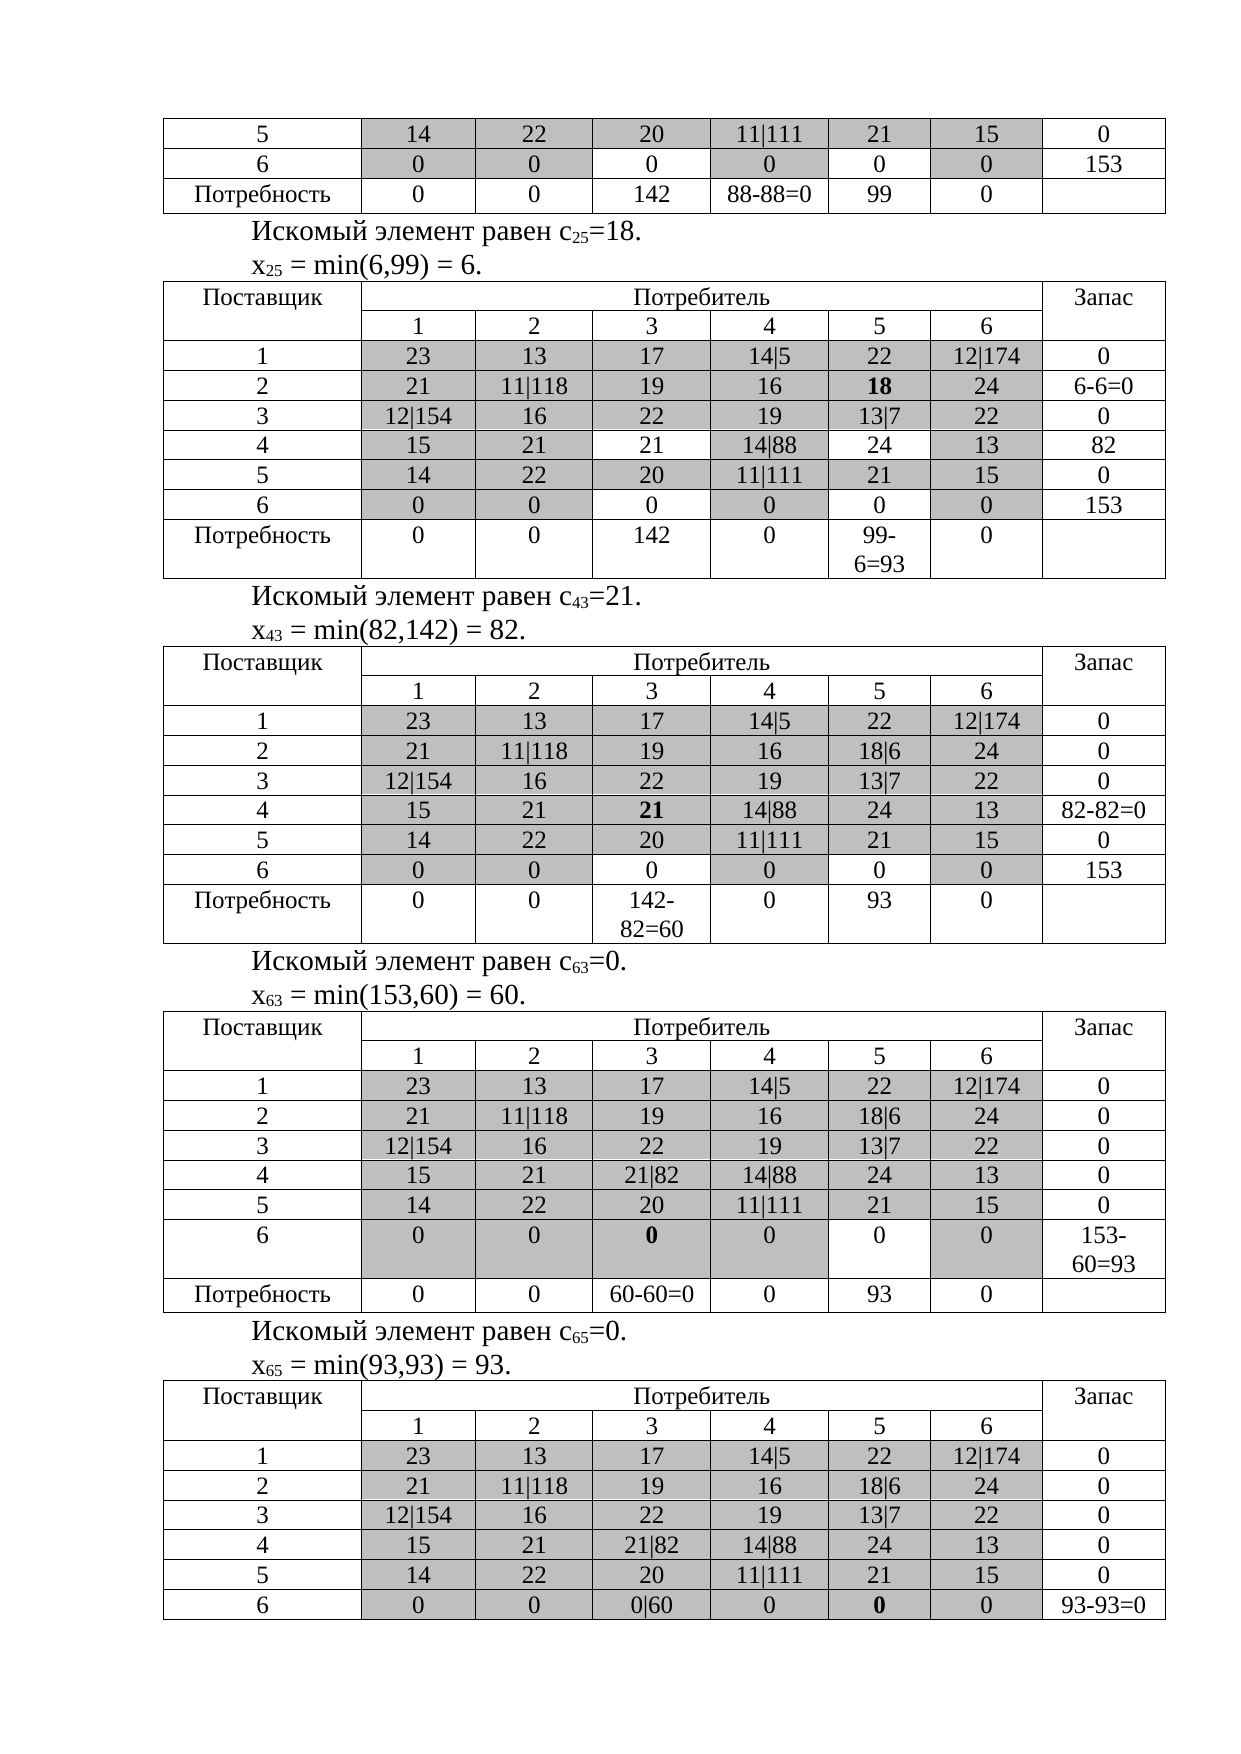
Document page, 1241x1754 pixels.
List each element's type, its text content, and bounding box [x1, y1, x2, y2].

table_cell 0 [829, 149, 930, 178]
table_cell 0 [711, 520, 828, 577]
table_cell 17 [593, 1441, 710, 1470]
table_cell 24 [829, 1161, 930, 1189]
table_cell 0 [931, 490, 1042, 519]
table_cell 0 [362, 1590, 475, 1619]
table_cell 16 [711, 736, 828, 765]
table_cell 16 [476, 1131, 592, 1159]
table_cell 12|174 [931, 1441, 1042, 1470]
table_cell 21 [362, 1471, 475, 1499]
table_cell 15 [931, 1560, 1042, 1589]
table_cell 13|7 [829, 766, 930, 794]
table_cell 1 [164, 706, 361, 735]
table_cell 2 [164, 371, 361, 400]
table_cell 24 [829, 796, 930, 824]
table_cell 12|174 [931, 706, 1042, 735]
table_cell 22 [829, 706, 930, 735]
text Искомый элемент равен c63=0. [177, 944, 1152, 977]
table_cell 3 [164, 766, 361, 794]
table_cell 21 [829, 460, 930, 489]
table_cell 3 [593, 1041, 710, 1070]
table_header Запас [1043, 1381, 1165, 1440]
table_cell 13 [931, 1161, 1042, 1189]
table_cell 21 [829, 825, 930, 854]
table_cell 0 [931, 1279, 1042, 1312]
table_cell 0 [1043, 401, 1165, 429]
table_cell 0 [1043, 119, 1165, 148]
table_cell [1043, 885, 1165, 942]
table_cell 0 [829, 855, 930, 884]
table_cell 13 [931, 796, 1042, 824]
table_cell 21 [476, 431, 592, 459]
table_cell 22 [593, 1501, 710, 1529]
table_cell 0 [1043, 460, 1165, 489]
table_cell 14 [362, 119, 475, 148]
table_cell 0 [829, 1590, 930, 1619]
table_cell 3 [164, 1131, 361, 1159]
table_cell 6 [164, 1590, 361, 1619]
table_header Запас [1043, 1012, 1165, 1070]
table_cell 24 [931, 736, 1042, 765]
table_cell 2 [476, 1411, 592, 1440]
table_cell 15 [362, 1161, 475, 1189]
table_cell 22 [476, 825, 592, 854]
table_cell 15 [931, 460, 1042, 489]
table_cell 0 [476, 1220, 592, 1278]
table_cell 6-6=0 [1043, 371, 1165, 400]
table_cell 12|154 [362, 1131, 475, 1159]
table_cell 11|111 [711, 1190, 828, 1219]
table_cell 0 [1043, 341, 1165, 370]
table_cell 18|6 [829, 1471, 930, 1499]
table_cell 22 [593, 401, 710, 429]
table_cell 0 [476, 1590, 592, 1619]
table_cell 16 [711, 1101, 828, 1130]
table_cell 15 [362, 796, 475, 824]
table_cell 13 [476, 341, 592, 370]
table_cell 0 [362, 885, 475, 942]
table_cell 20 [593, 1190, 710, 1219]
table_cell 14|5 [711, 1071, 828, 1100]
table_cell 4 [711, 311, 828, 340]
table_cell 20 [593, 825, 710, 854]
table_cell 12|154 [362, 766, 475, 794]
table_cell 17 [593, 1071, 710, 1100]
table_cell 5 [164, 1560, 361, 1589]
table_cell 4 [164, 796, 361, 824]
table_cell 82 [1043, 431, 1165, 459]
table_header Поставщик [164, 1381, 361, 1440]
table_cell 0 [1043, 1501, 1165, 1529]
table_cell 0 [1043, 1190, 1165, 1219]
table_cell 13 [476, 1071, 592, 1100]
table_cell 12|174 [931, 1071, 1042, 1100]
table_cell 0 [1043, 766, 1165, 794]
table_cell 24 [931, 1471, 1042, 1499]
table_cell 21 [362, 371, 475, 400]
table_cell 0 [1043, 736, 1165, 765]
table_cell 5 [164, 1190, 361, 1219]
table_header Потребитель [362, 282, 1042, 310]
table_cell 0 [362, 1220, 475, 1278]
table_cell 3 [164, 1501, 361, 1529]
table_header Запас [1043, 282, 1165, 340]
table_cell 13 [476, 1441, 592, 1470]
table_cell 153 [1043, 855, 1165, 884]
table_cell 17 [593, 706, 710, 735]
table_cell 1 [362, 311, 475, 340]
table_header Потребитель [362, 647, 1042, 675]
table_cell 21|82 [593, 1161, 710, 1189]
table_cell 12|154 [362, 1501, 475, 1529]
table_cell 21 [476, 796, 592, 824]
table_cell 6 [164, 490, 361, 519]
text x43 = min(82,142) = 82. [177, 612, 1152, 646]
table_cell 16 [476, 1501, 592, 1529]
table_cell 0 [711, 885, 828, 942]
table_cell 2 [164, 736, 361, 765]
table_cell 22 [593, 766, 710, 794]
table_cell 2 [164, 1101, 361, 1130]
table_cell 18|6 [829, 1101, 930, 1130]
table_cell 23 [362, 341, 475, 370]
table_cell 17 [593, 341, 710, 370]
table_cell 4 [164, 1530, 361, 1559]
table_cell 22 [476, 1560, 592, 1589]
table_cell 0 [931, 520, 1042, 577]
table_cell 13|7 [829, 1131, 930, 1159]
table_cell 93 [829, 1279, 930, 1312]
table_header Потребитель [362, 1381, 1042, 1410]
table_cell 21 [362, 736, 475, 765]
table_cell 0 [1043, 1131, 1165, 1159]
table_cell 22 [931, 1501, 1042, 1529]
table_cell 6 [931, 1041, 1042, 1070]
table_cell 22 [829, 1071, 930, 1100]
table_cell 18|6 [829, 736, 930, 765]
table_cell 0 [362, 1279, 475, 1312]
table_cell 13 [931, 431, 1042, 459]
table_cell 0 [1043, 1071, 1165, 1100]
table_cell 21 [593, 431, 710, 459]
table_cell 0 [711, 149, 828, 178]
table_cell 0 [1043, 1161, 1165, 1189]
table_cell 21 [476, 1530, 592, 1559]
table_cell 5 [829, 1411, 930, 1440]
table_cell 142 [593, 520, 710, 577]
table_cell 3 [593, 1411, 710, 1440]
table_cell 19 [711, 401, 828, 429]
table_cell 0 [593, 149, 710, 178]
table_cell 2 [164, 1471, 361, 1499]
table_cell Потребность [164, 1279, 361, 1312]
table_cell 5 [164, 119, 361, 148]
table_cell 1 [164, 341, 361, 370]
table_cell 14|88 [711, 796, 828, 824]
table_cell 0 [476, 179, 592, 212]
table_cell 14|5 [711, 706, 828, 735]
table_cell 3 [593, 311, 710, 340]
table_cell 6 [164, 1220, 361, 1278]
table_cell 4 [711, 676, 828, 705]
text Искомый элемент равен c43=21. [177, 579, 1152, 612]
table_cell 6 [164, 149, 361, 178]
table_cell 22 [593, 1131, 710, 1159]
table_cell 19 [593, 371, 710, 400]
table_cell 1 [164, 1071, 361, 1100]
table_cell 16 [711, 1471, 828, 1499]
table_header Потребитель [362, 1012, 1042, 1040]
table_cell 14 [362, 460, 475, 489]
table_cell 0|60 [593, 1590, 710, 1619]
table_header Запас [1043, 647, 1165, 705]
table_cell 3 [164, 401, 361, 429]
table_cell 21 [476, 1161, 592, 1189]
table_cell 0 [711, 855, 828, 884]
table_cell 22 [476, 460, 592, 489]
table_cell 5 [164, 825, 361, 854]
table_cell 6 [931, 1411, 1042, 1440]
table_cell 0 [476, 490, 592, 519]
table_cell Потребность [164, 885, 361, 942]
table_cell 24 [829, 1530, 930, 1559]
table_cell 0 [476, 855, 592, 884]
table_cell 11|111 [711, 460, 828, 489]
table_cell 11|118 [476, 1101, 592, 1130]
table_cell 0 [931, 179, 1042, 212]
table_cell 14 [362, 1560, 475, 1589]
table_cell 0 [362, 490, 475, 519]
table_cell 14 [362, 825, 475, 854]
table_cell 11|118 [476, 736, 592, 765]
table_cell 19 [711, 1501, 828, 1529]
table_cell 20 [593, 119, 710, 148]
table_cell 2 [476, 676, 592, 705]
table_cell 24 [931, 371, 1042, 400]
table_cell 0 [476, 520, 592, 577]
table_cell Потребность [164, 179, 361, 212]
table_cell 22 [476, 1190, 592, 1219]
table_header Поставщик [164, 647, 361, 705]
table_cell 22 [829, 341, 930, 370]
table_cell 15 [931, 1190, 1042, 1219]
table_cell 22 [476, 119, 592, 148]
table_cell 19 [593, 1101, 710, 1130]
table_cell 21 [593, 796, 710, 824]
table_cell [1043, 179, 1165, 212]
table_cell 153-60=93 [1043, 1220, 1165, 1278]
table_cell 0 [476, 885, 592, 942]
table_cell 99-6=93 [829, 520, 930, 577]
table_cell 20 [593, 460, 710, 489]
table_cell 0 [711, 1279, 828, 1312]
table_cell 16 [711, 371, 828, 400]
table_cell 0 [476, 149, 592, 178]
table_cell 88-88=0 [711, 179, 828, 212]
table_cell 21 [829, 1190, 930, 1219]
table_cell 99 [829, 179, 930, 212]
table_cell 0 [931, 855, 1042, 884]
table_cell 13|7 [829, 401, 930, 429]
table_cell 0 [1043, 1530, 1165, 1559]
table_cell [1043, 520, 1165, 577]
table_cell 0 [362, 149, 475, 178]
table_cell 21 [829, 1560, 930, 1589]
table_cell 11|118 [476, 1471, 592, 1499]
table_cell 0 [931, 149, 1042, 178]
table_header Поставщик [164, 282, 361, 340]
table_cell 1 [362, 1411, 475, 1440]
table_cell 0 [362, 520, 475, 577]
table_cell 2 [476, 311, 592, 340]
table_cell 0 [711, 1220, 828, 1278]
table_cell 0 [829, 490, 930, 519]
table_cell 24 [931, 1101, 1042, 1130]
table_cell 18 [829, 371, 930, 400]
table_cell 14|88 [711, 1161, 828, 1189]
table_cell 0 [1043, 706, 1165, 735]
table_cell 5 [164, 460, 361, 489]
table_cell Потребность [164, 520, 361, 577]
table_cell 0 [829, 1220, 930, 1278]
table_cell 14|88 [711, 1530, 828, 1559]
table_cell 5 [829, 311, 930, 340]
table_cell 23 [362, 706, 475, 735]
table_cell 13 [931, 1530, 1042, 1559]
table_cell 0 [593, 855, 710, 884]
table_cell 0 [1043, 1441, 1165, 1470]
table_cell 82-82=0 [1043, 796, 1165, 824]
table_cell 16 [476, 401, 592, 429]
table_cell 0 [1043, 825, 1165, 854]
table_cell 15 [931, 825, 1042, 854]
table_cell 0 [931, 1220, 1042, 1278]
table_cell 0 [1043, 1560, 1165, 1589]
table_cell 4 [164, 431, 361, 459]
table_cell 0 [711, 1590, 828, 1619]
table_cell 16 [476, 766, 592, 794]
table_cell 12|154 [362, 401, 475, 429]
table_cell 14 [362, 1190, 475, 1219]
table_cell 22 [931, 1131, 1042, 1159]
table_cell 6 [164, 855, 361, 884]
table_cell 0 [711, 490, 828, 519]
table_cell 21 [829, 119, 930, 148]
table_cell 0 [362, 179, 475, 212]
table_cell 0 [593, 490, 710, 519]
text Искомый элемент равен c65=0. [177, 1313, 1152, 1347]
text x25 = min(6,99) = 6. [177, 247, 1152, 281]
table_cell 11|111 [711, 825, 828, 854]
table_cell 6 [931, 676, 1042, 705]
table_cell 60-60=0 [593, 1279, 710, 1312]
table_cell 19 [593, 736, 710, 765]
table_cell 4 [711, 1041, 828, 1070]
table_cell 1 [164, 1441, 361, 1470]
table_cell 0 [931, 1590, 1042, 1619]
table_cell 11|118 [476, 371, 592, 400]
table_cell 22 [931, 401, 1042, 429]
table_cell 14|5 [711, 1441, 828, 1470]
table_cell 21 [362, 1101, 475, 1130]
table_cell 22 [931, 766, 1042, 794]
table_cell 19 [711, 1131, 828, 1159]
table_cell 5 [829, 676, 930, 705]
table_cell [1043, 1279, 1165, 1312]
table_cell 21|82 [593, 1530, 710, 1559]
table_cell 14|5 [711, 341, 828, 370]
table_cell 14|88 [711, 431, 828, 459]
table_cell 142 [593, 179, 710, 212]
text Искомый элемент равен c25=18. [177, 214, 1152, 247]
table_cell 22 [829, 1441, 930, 1470]
table_cell 11|111 [711, 119, 828, 148]
table_cell 11|111 [711, 1560, 828, 1589]
table_cell 93-93=0 [1043, 1590, 1165, 1619]
table_cell 0 [476, 1279, 592, 1312]
text x65 = min(93,93) = 93. [177, 1347, 1152, 1380]
table_cell 1 [362, 676, 475, 705]
table_cell 4 [164, 1161, 361, 1189]
table_cell 19 [593, 1471, 710, 1499]
table_cell 4 [711, 1411, 828, 1440]
table_cell 15 [931, 119, 1042, 148]
table_cell 15 [362, 1530, 475, 1559]
table_cell 0 [1043, 1101, 1165, 1130]
table_cell 6 [931, 311, 1042, 340]
text x63 = min(153,60) = 60. [177, 977, 1152, 1011]
table_cell 23 [362, 1071, 475, 1100]
table_cell 0 [1043, 1471, 1165, 1499]
table_cell 1 [362, 1041, 475, 1070]
table_cell 153 [1043, 490, 1165, 519]
table_cell 2 [476, 1041, 592, 1070]
table_cell 3 [593, 676, 710, 705]
table_cell 142-82=60 [593, 885, 710, 942]
table_header Поставщик [164, 1012, 361, 1070]
table_cell 23 [362, 1441, 475, 1470]
table_cell 12|174 [931, 341, 1042, 370]
table_cell 15 [362, 431, 475, 459]
table_cell 0 [362, 855, 475, 884]
table_cell 13 [476, 706, 592, 735]
table_cell 0 [593, 1220, 710, 1278]
table_cell 19 [711, 766, 828, 794]
table_cell 5 [829, 1041, 930, 1070]
table_cell 0 [931, 885, 1042, 942]
table_cell 93 [829, 885, 930, 942]
table_cell 153 [1043, 149, 1165, 178]
table_cell 20 [593, 1560, 710, 1589]
table_cell 13|7 [829, 1501, 930, 1529]
table_cell 24 [829, 431, 930, 459]
